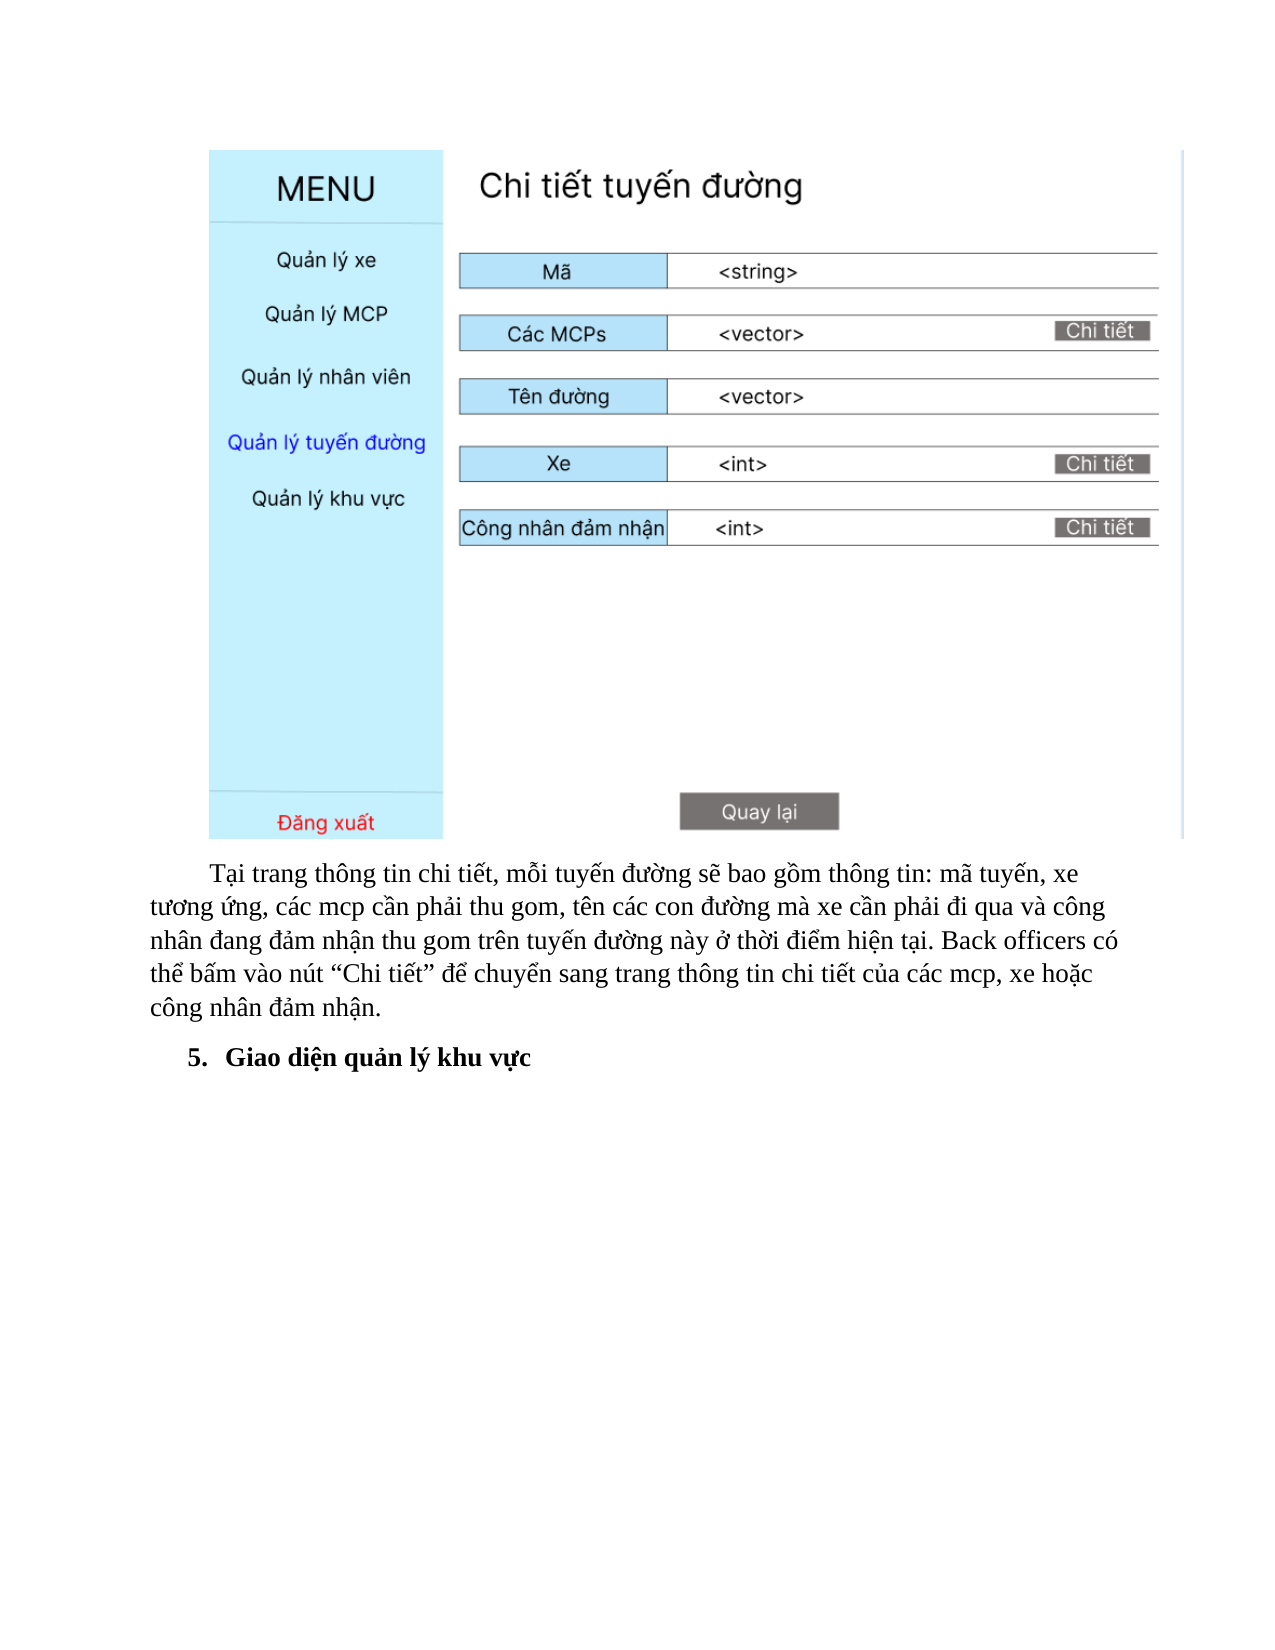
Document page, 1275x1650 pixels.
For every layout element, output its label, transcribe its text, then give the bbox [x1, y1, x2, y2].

list Giao diện quản lý khu vực [187, 1041, 1125, 1072]
text Tại trang thông tin chi tiết, mỗi tuyến đường sẽ bao gồm thông tin: mã tuyến, xe tương ứng, các mcp cần phải thu gom, tên các con đường mà xe cần phải đi qua và công nhân đang đảm nhận thu gom trên tuyến đường này ở thời điểm hiện tại. Back officers có thể bấm vào nút “Chi tiết” để chuyển sang trang thông tin chi tiết của các mcp, xe hoặc công nhân đảm nhận. [150, 857, 1125, 1022]
picture [209, 150, 1184, 839]
